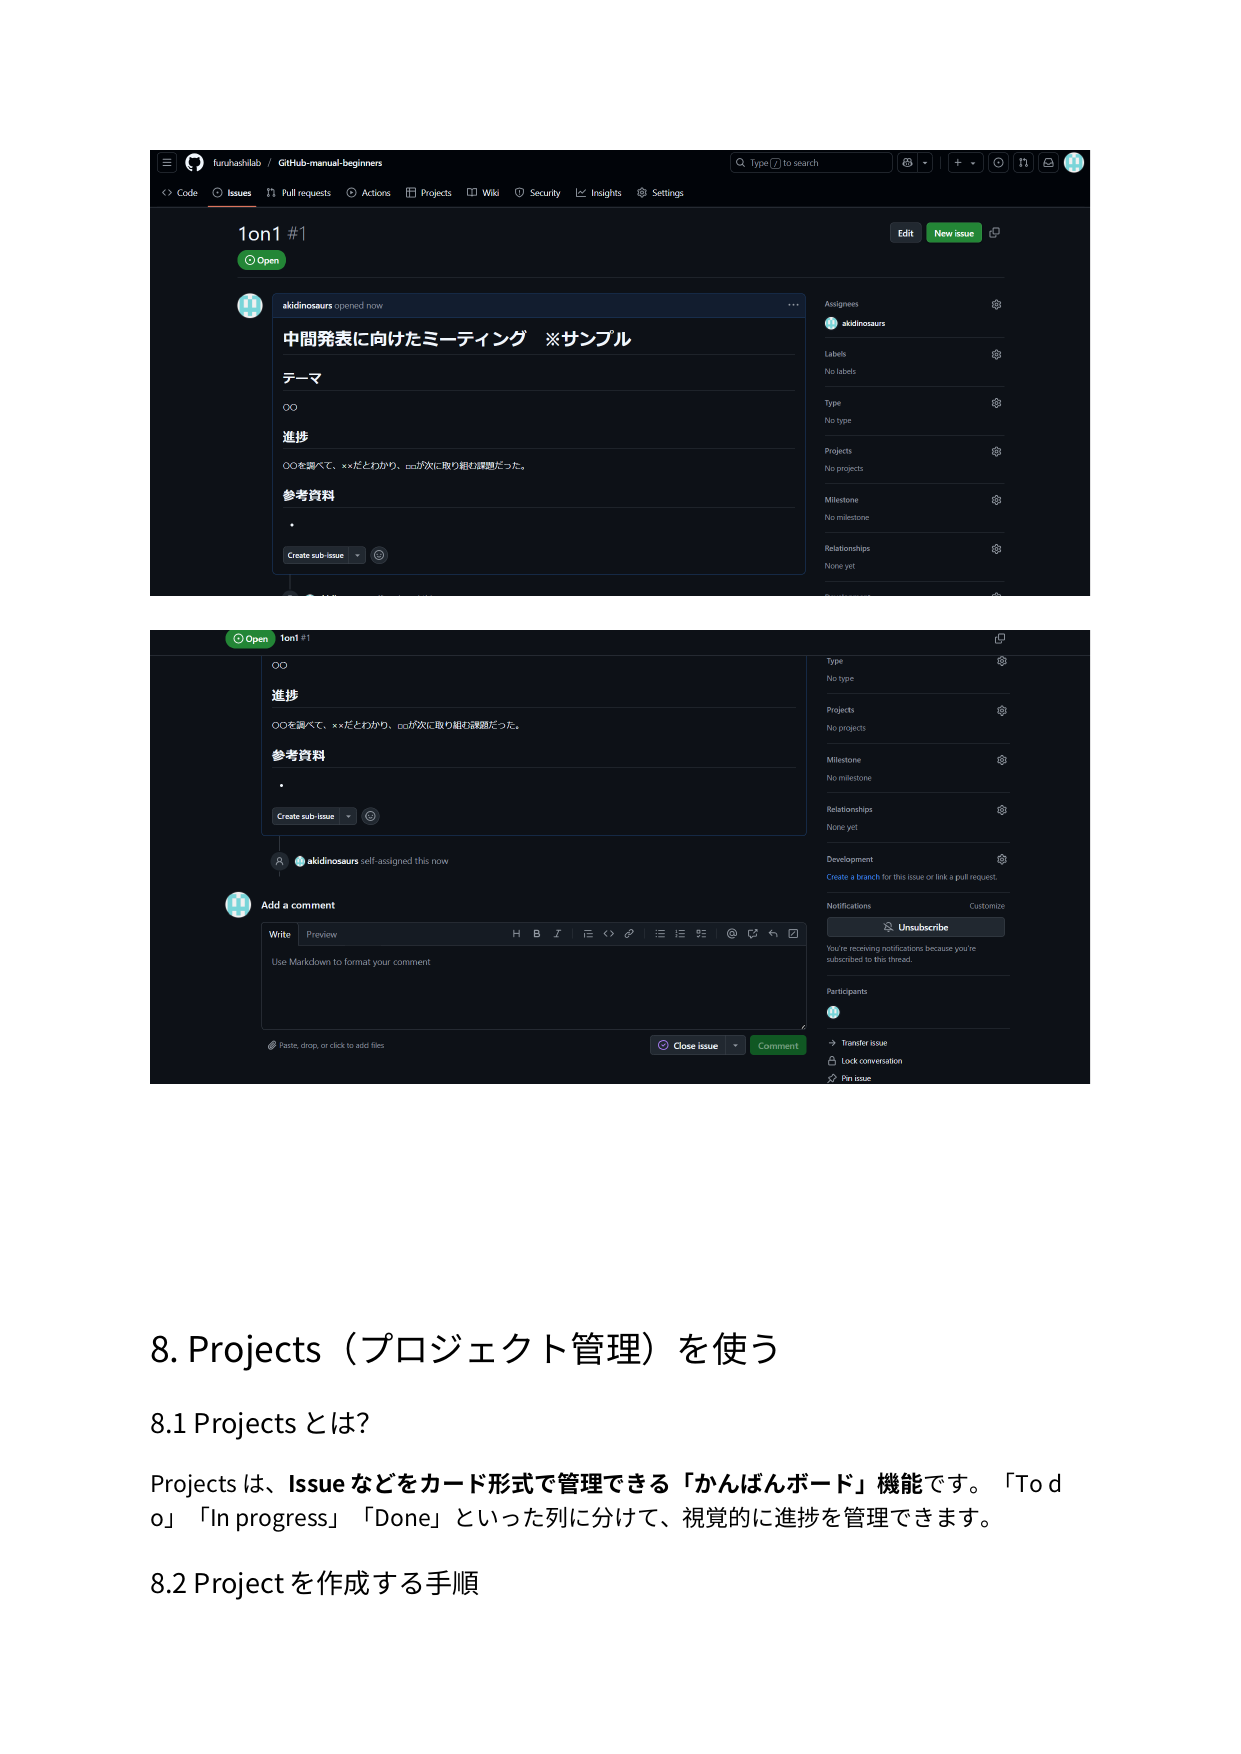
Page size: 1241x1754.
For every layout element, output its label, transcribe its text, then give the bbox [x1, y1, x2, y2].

picture [150, 630, 1091, 1084]
subtitle 8.2 Projectを作成する手順 [150, 1562, 1090, 1601]
text Projectsは、Issueなどをカード形式で管理できる「かんばんボード」機能です。「To do」「In progress」「Done」といった列に分けて、視覚的に進捗を管理できます。 [150, 1466, 1090, 1533]
subtitle 8.1 Projectsとは？ [150, 1402, 1090, 1441]
picture [150, 150, 1091, 596]
subtitle 8. Projects（プロジェクト管理）を使う [150, 1321, 1090, 1373]
